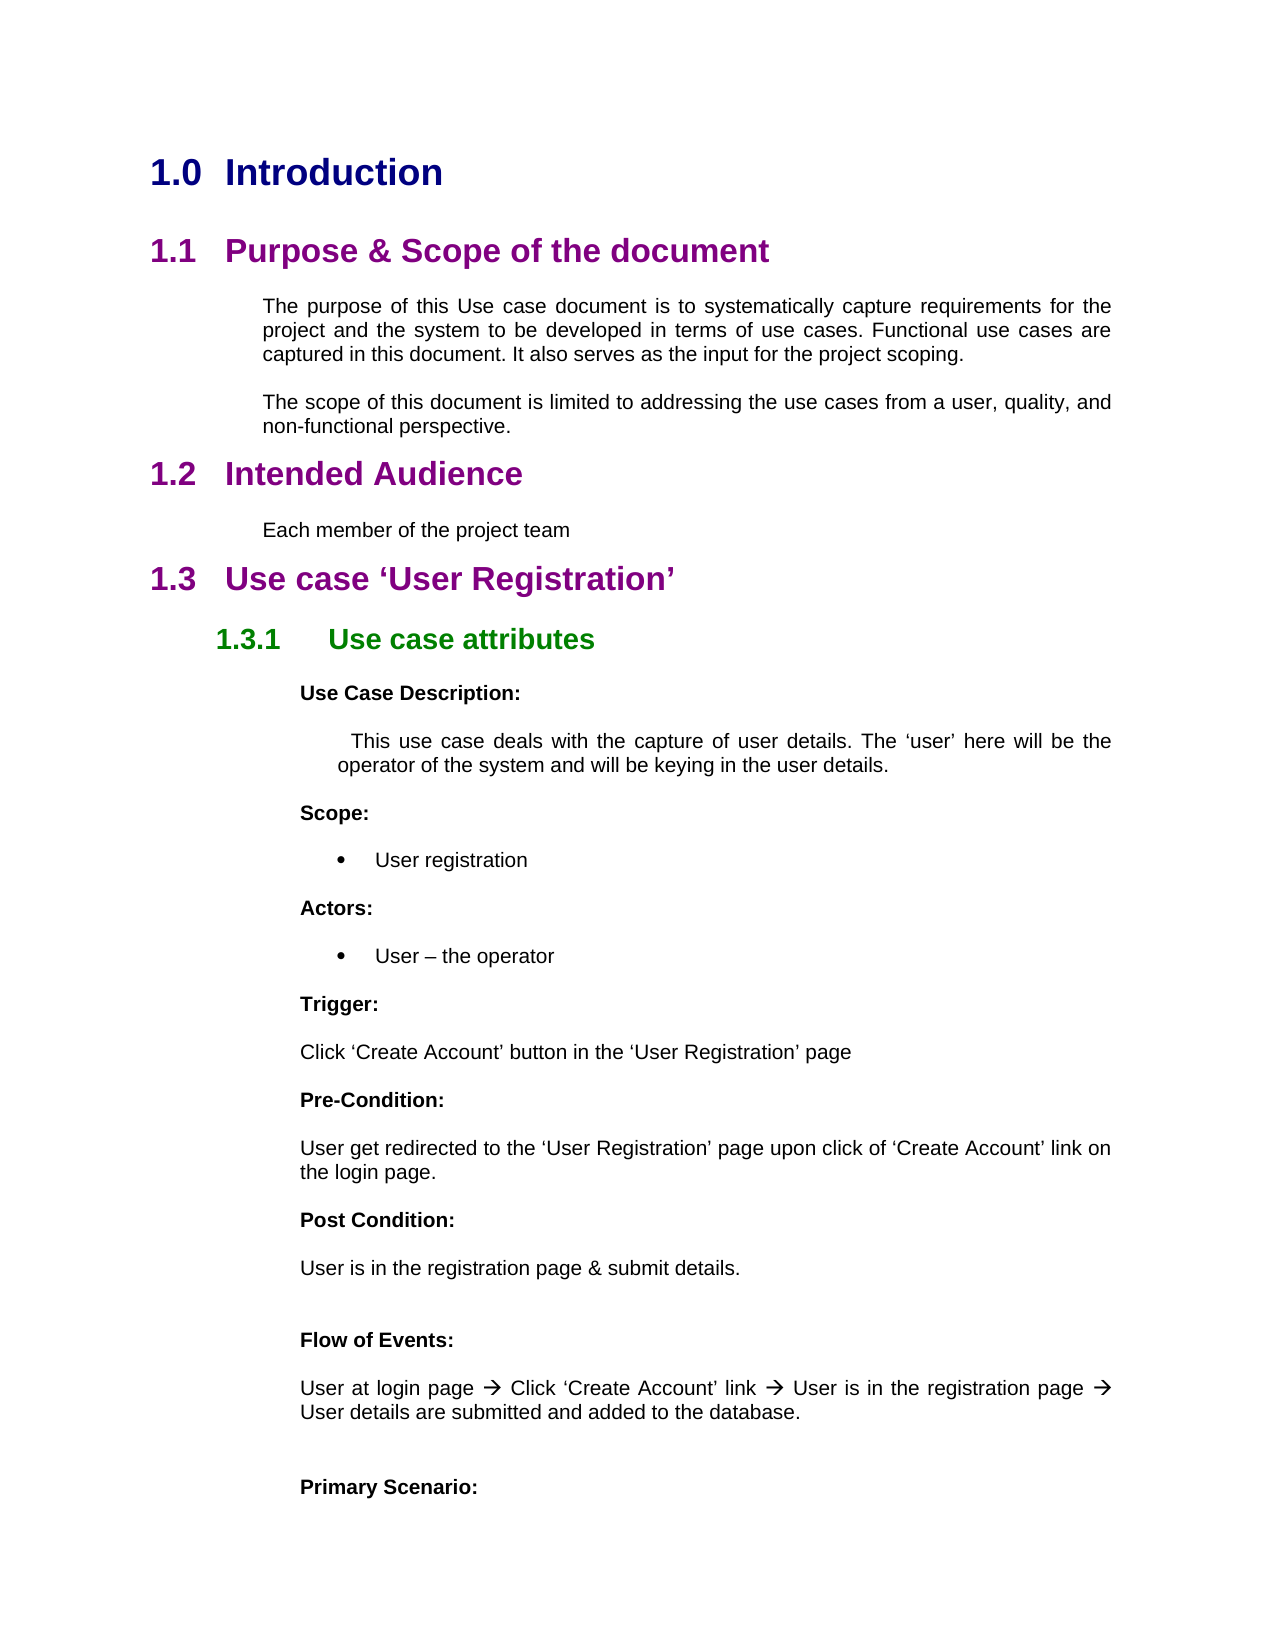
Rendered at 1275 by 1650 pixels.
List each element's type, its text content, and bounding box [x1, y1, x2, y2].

text Click ‘Create Account’ button in the ‘User Registration’ page [300, 1040, 1113, 1064]
subtitle Use case attributes [216, 622, 1125, 656]
text This use case deals with the capture of user details. The ‘user’ here will be the operator of the system and will be keying in the user details. [300, 728, 1113, 776]
text Each member of the project team [262, 518, 1113, 542]
text Pre-Condition: [300, 1088, 1113, 1112]
text User is in the registration page & submit details. [300, 1256, 1113, 1280]
text Flow of Events: [300, 1328, 1113, 1352]
text Scope: [300, 800, 1113, 824]
text User at login page Click ‘Create Account’ link User is in the registration page User details are submitted and added to the database. [300, 1376, 1113, 1423]
list User registration [337, 848, 1113, 872]
subtitle Use case ‘User Registration’ [150, 558, 1125, 597]
text The purpose of this Use case document is to systematically capture requirements for the project and the system to be developed in terms of use cases. Functional use cases are captured in this document. It also serves as the input for the project scoping. [262, 294, 1113, 366]
subtitle Introduction [150, 150, 1113, 193]
text Post Condition: [300, 1208, 1113, 1232]
text Primary Scenario: [225, 1474, 1113, 1499]
list User – the operator [337, 944, 1113, 968]
text User get redirected to the ‘User Registration’ page upon click of ‘Create Account’ link on the login page. [300, 1136, 1113, 1184]
text Trigger: [300, 992, 1113, 1016]
text Actors: [300, 896, 1113, 920]
text Use Case Description: [300, 681, 1113, 704]
text The scope of this document is limited to addressing the use cases from a user, quality, and non-functional perspective. [262, 390, 1113, 438]
subtitle Purpose & Scope of the document [150, 231, 1125, 269]
subtitle Intended Audience [150, 454, 1125, 493]
